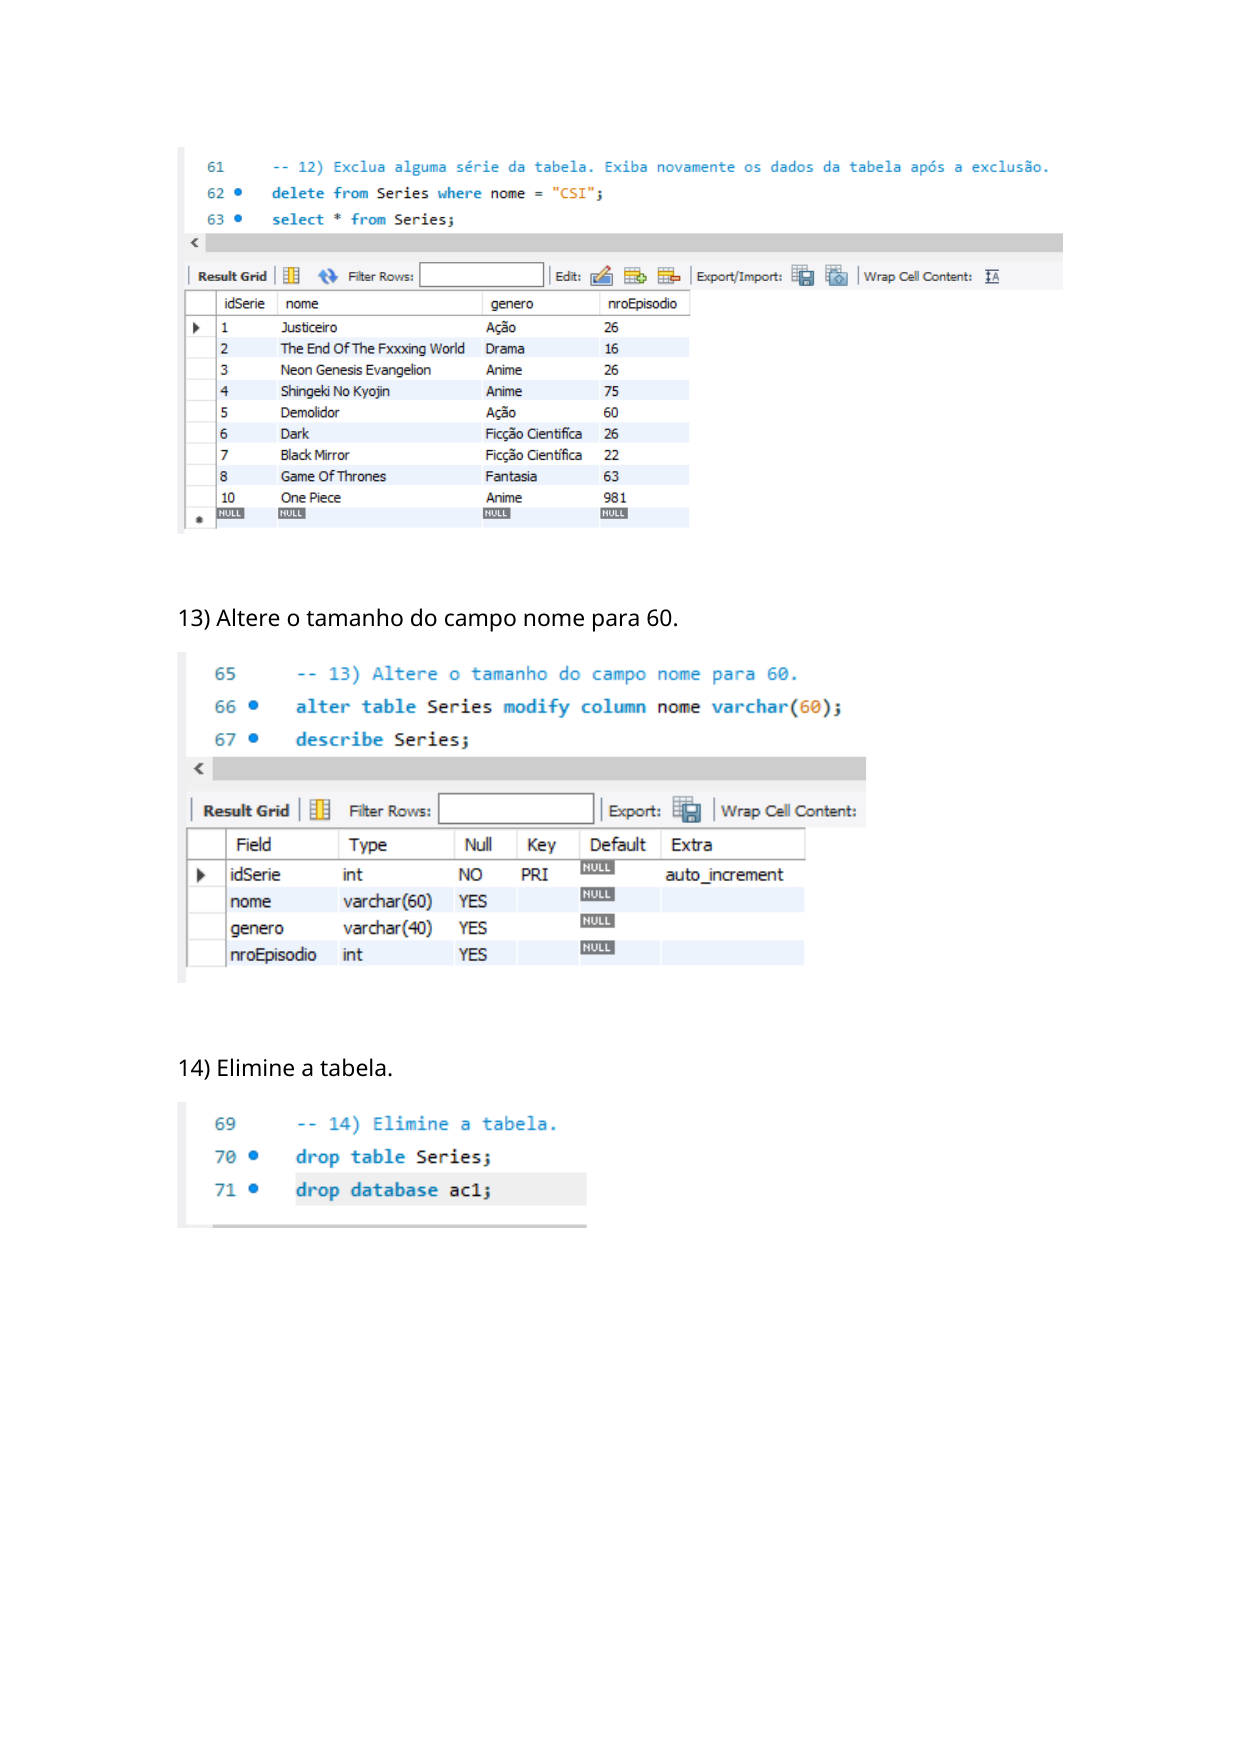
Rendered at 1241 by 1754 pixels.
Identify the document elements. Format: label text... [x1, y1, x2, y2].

picture [177, 652, 867, 983]
picture [177, 147, 1063, 534]
picture [177, 1102, 587, 1228]
text 14) Elimine a tabela. [177, 1052, 1063, 1083]
text 13) Altere o tamanho do campo nome para 60. [177, 602, 1063, 634]
